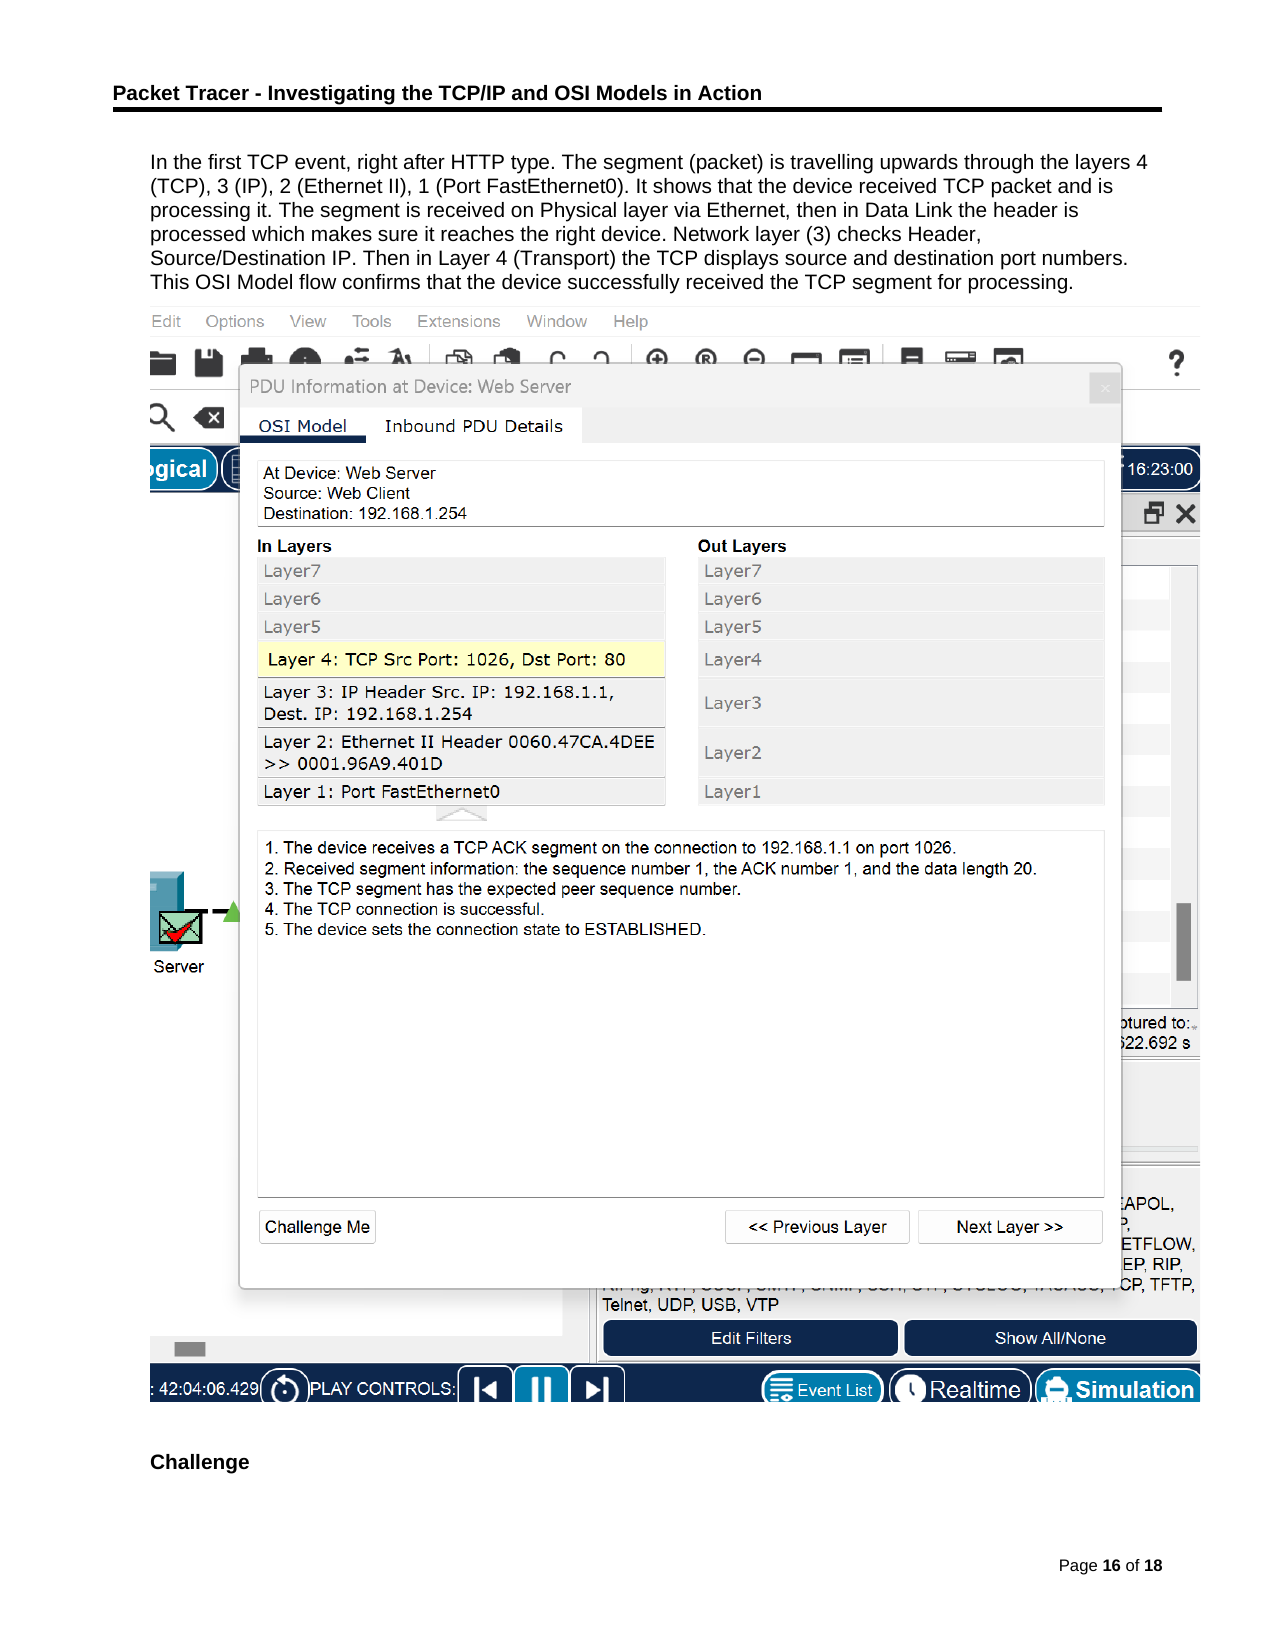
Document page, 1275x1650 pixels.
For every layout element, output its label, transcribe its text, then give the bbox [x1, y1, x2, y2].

picture [1120, 1386, 1131, 1397]
picture [1111, 1386, 1117, 1397]
picture [150, 306, 1200, 1402]
picture [1188, 1386, 1193, 1397]
picture [532, 1377, 538, 1402]
picture [1078, 1382, 1089, 1397]
picture [1168, 1386, 1176, 1395]
picture [177, 466, 184, 476]
picture [1099, 1386, 1110, 1397]
picture [545, 1377, 551, 1402]
text In the first TCP event, right after HTTP type. The segment (packet) is travelling upwards through the layers 4 (TCP), 3 (IP), 2 (Ethernet II), 1 (Port FastEthernet0). It shows that the device received TCP packet and is processing it. The segment is received on Physical layer via Ethernet, then in Data Link the header is processed which makes sure it reaches the right device. Network layer (3) checks Header, Source/Destination IP. Then in Layer 4 (Transport) the TCP displays source and destination port numbers. This OSI Model flow confirms that the device successfully received the TCP segment for processing. [150, 150, 1162, 294]
picture [782, 1396, 792, 1402]
picture [192, 465, 199, 476]
picture [157, 466, 162, 476]
picture [1153, 1383, 1159, 1397]
picture [1042, 1377, 1071, 1402]
picture [1142, 1386, 1150, 1397]
text Challenge [112, 1450, 1162, 1474]
